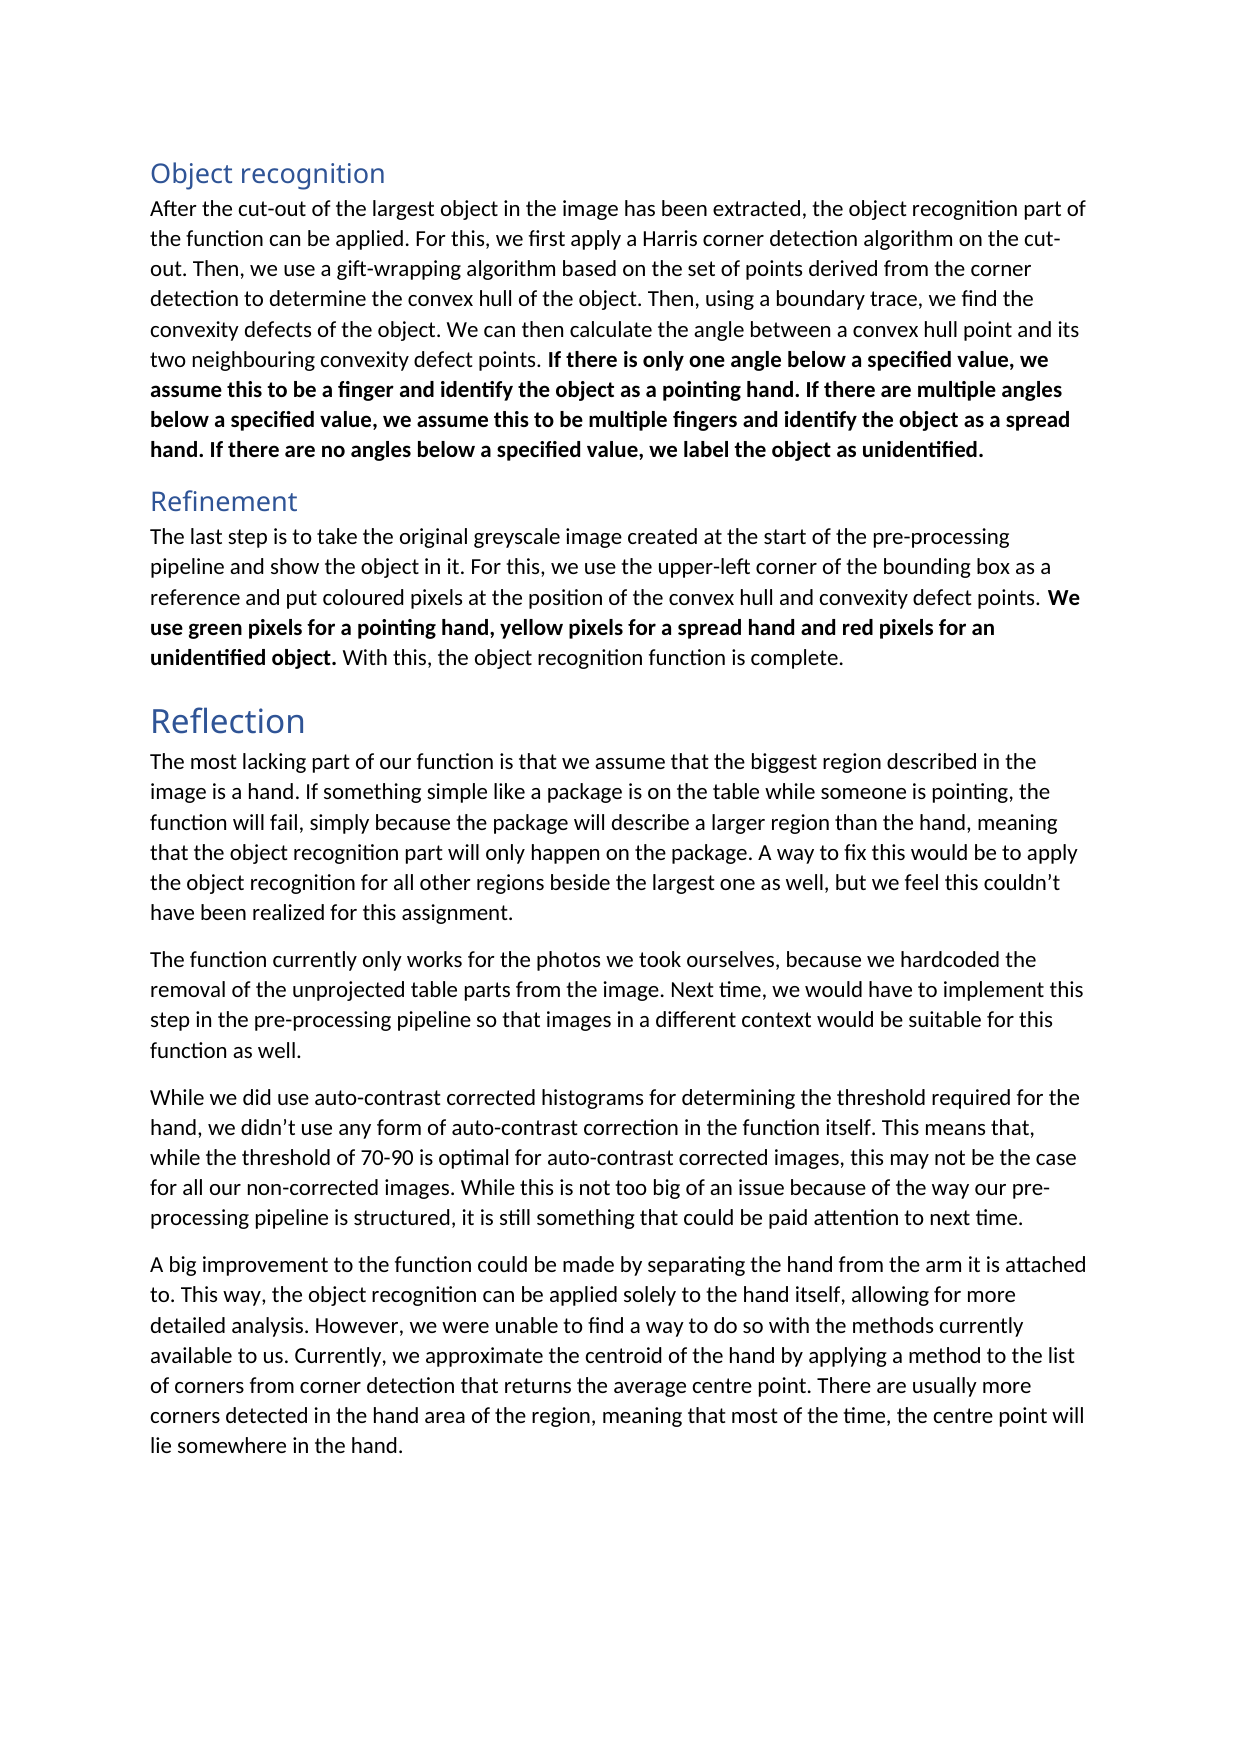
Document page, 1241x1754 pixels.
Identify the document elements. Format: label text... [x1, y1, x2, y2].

text A big improvement to the function could be made by separating the hand from the arm it is attached to. This way, the object recognition can be applied solely to the hand itself, allowing for more detailed analysis. However, we were unable to find a way to do so with the methods currently available to us. Currently, we approximate the centroid of the hand by applying a method to the list of corners from corner detection that returns the average centre point. There are usually more corners detected in the hand area of the region, meaning that most of the time, the centre point will lie somewhere in the hand. [150, 1250, 1090, 1460]
text The last step is to take the original greyscale image created at the start of the pre-processing pipeline and show the object in it. For this, we use the upper-left corner of the bounding box as a reference and put coloured pixels at the position of the convex hull and convexity defect points. We use green pixels for a pointing hand, yellow pixels for a spread hand and red pixels for an unidentified object. With this, the object recognition function is complete. [150, 522, 1090, 671]
text The function currently only works for the photos we took ourselves, because we hardcoded the removal of the unprojected table parts from the image. Next time, we would have to implement this step in the pre-processing pipeline so that images in a different context would be suitable for this function as well. [150, 945, 1090, 1064]
subtitle Refinement [150, 482, 1090, 519]
text After the cut-out of the largest object in the image has been extracted, the object recognition part of the function can be applied. For this, we first apply a Harris corner detection algorithm on the cut-out. Then, we use a gift-wrapping algorithm based on the set of points derived from the corner detection to determine the convex hull of the object. Then, using a boundary trace, we find the convexity defects of the object. We can then calculate the angle between a convex hull point and its two neighbouring convexity defect points. If there is only one angle below a specified value, we assume this to be a finger and identify the object as a pointing hand. If there are multiple angles below a specified value, we assume this to be multiple fingers and identify the object as a spread hand. If there are no angles below a specified value, we label the object as unidentified. [150, 194, 1090, 464]
text The most lacking part of our function is that we assume that the biggest region described in the image is a hand. If something simple like a package is on the table while someone is pointing, the function will fail, simply because the package will describe a larger region than the hand, meaning that the object recognition part will only happen on the package. A way to fix this would be to apply the object recognition for all other regions beside the largest one as well, but we feel this couldn’t have been realized for this assignment. [150, 747, 1090, 926]
subtitle Reflection [150, 698, 1090, 744]
text While we did use auto-contrast corrected histograms for determining the threshold required for the hand, we didn’t use any form of auto-contrast correction in the function itself. This means that, while the threshold of 70-90 is optimal for auto-contrast corrected images, this may not be the case for all our non-corrected images. While this is not too big of an issue because of the way our pre-processing pipeline is structured, it is still something that could be paid attention to next time. [150, 1083, 1090, 1232]
subtitle Object recognition [150, 154, 1090, 191]
